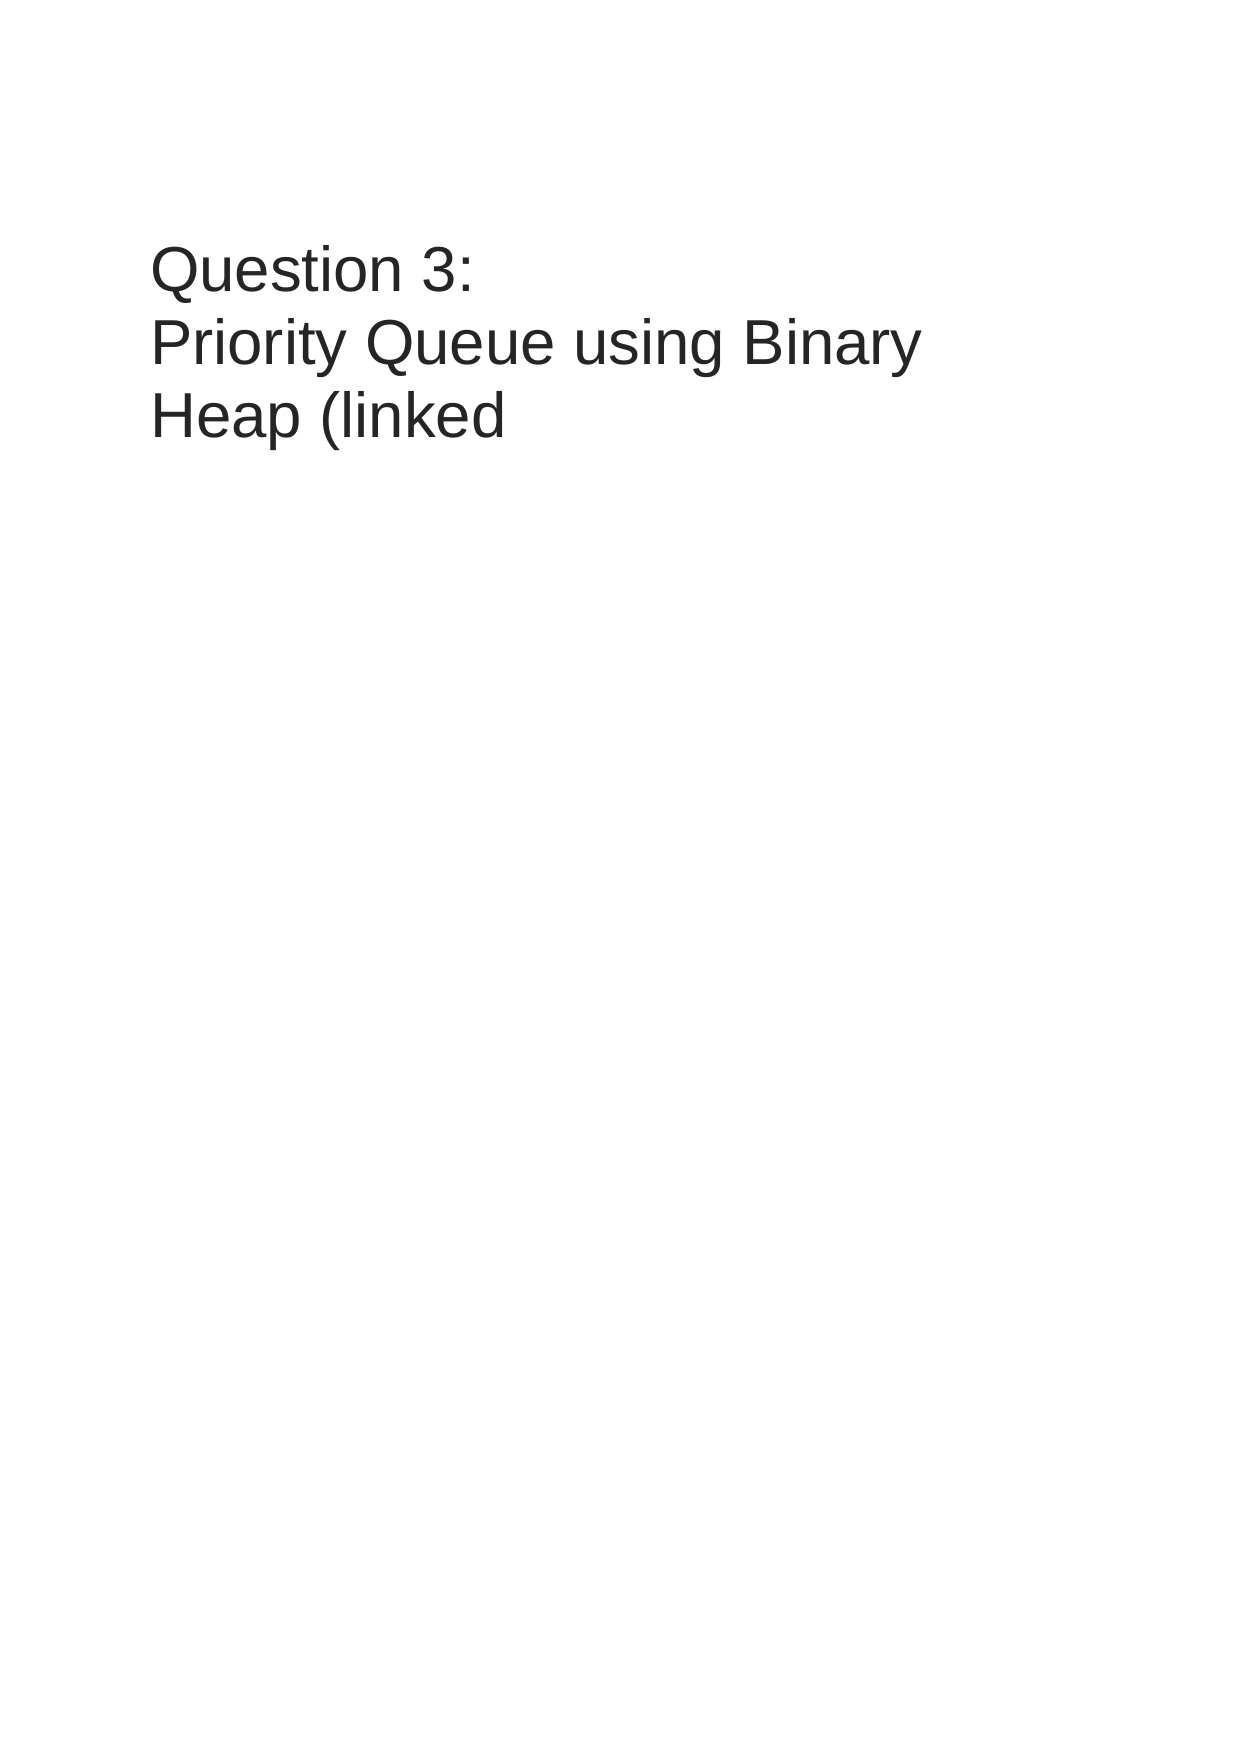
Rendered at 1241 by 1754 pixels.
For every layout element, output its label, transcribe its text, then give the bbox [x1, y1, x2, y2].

text Question 3: [150, 232, 1090, 305]
text Priority Queue using Binary Heap (linked [150, 305, 1090, 451]
